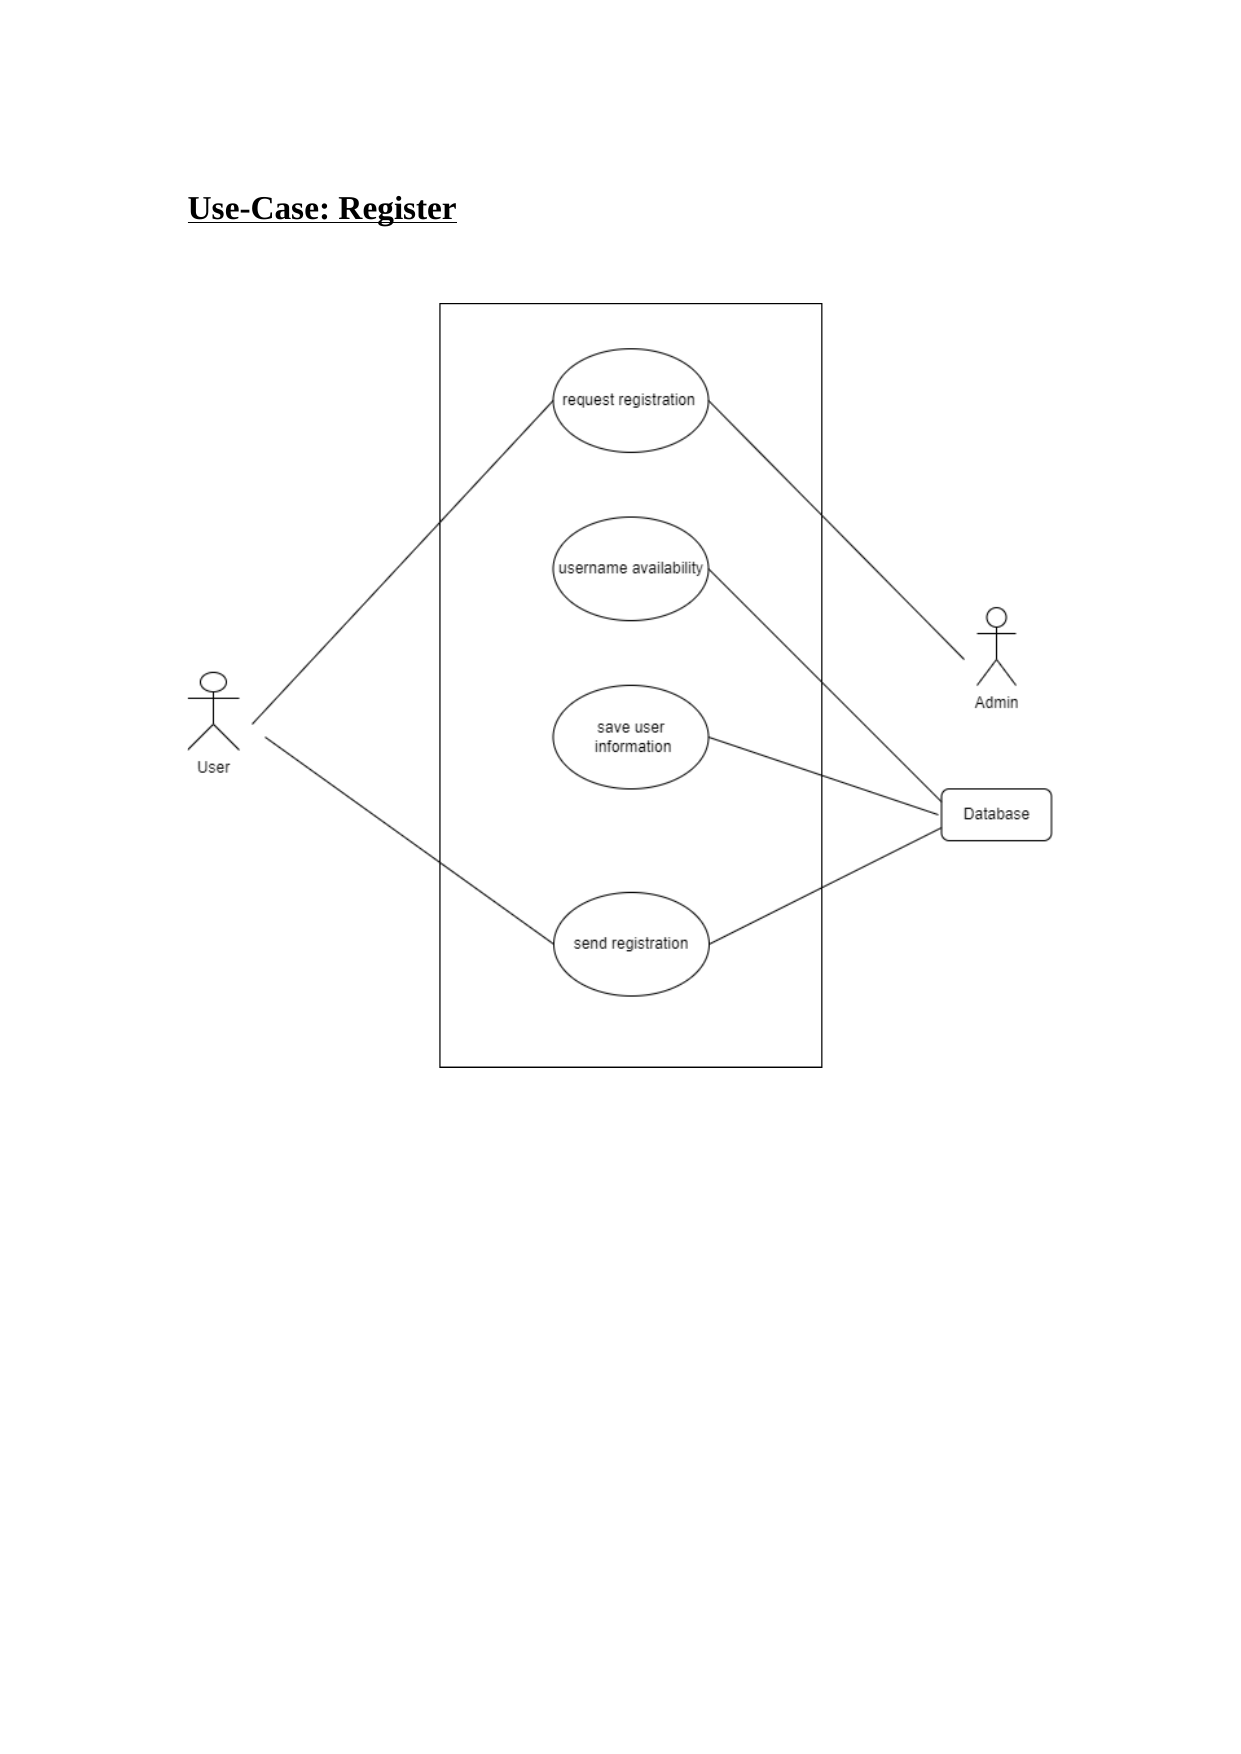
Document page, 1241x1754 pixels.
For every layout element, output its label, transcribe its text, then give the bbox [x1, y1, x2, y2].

picture [187, 303, 1053, 1068]
text Use-Case: Register [187, 188, 1053, 227]
